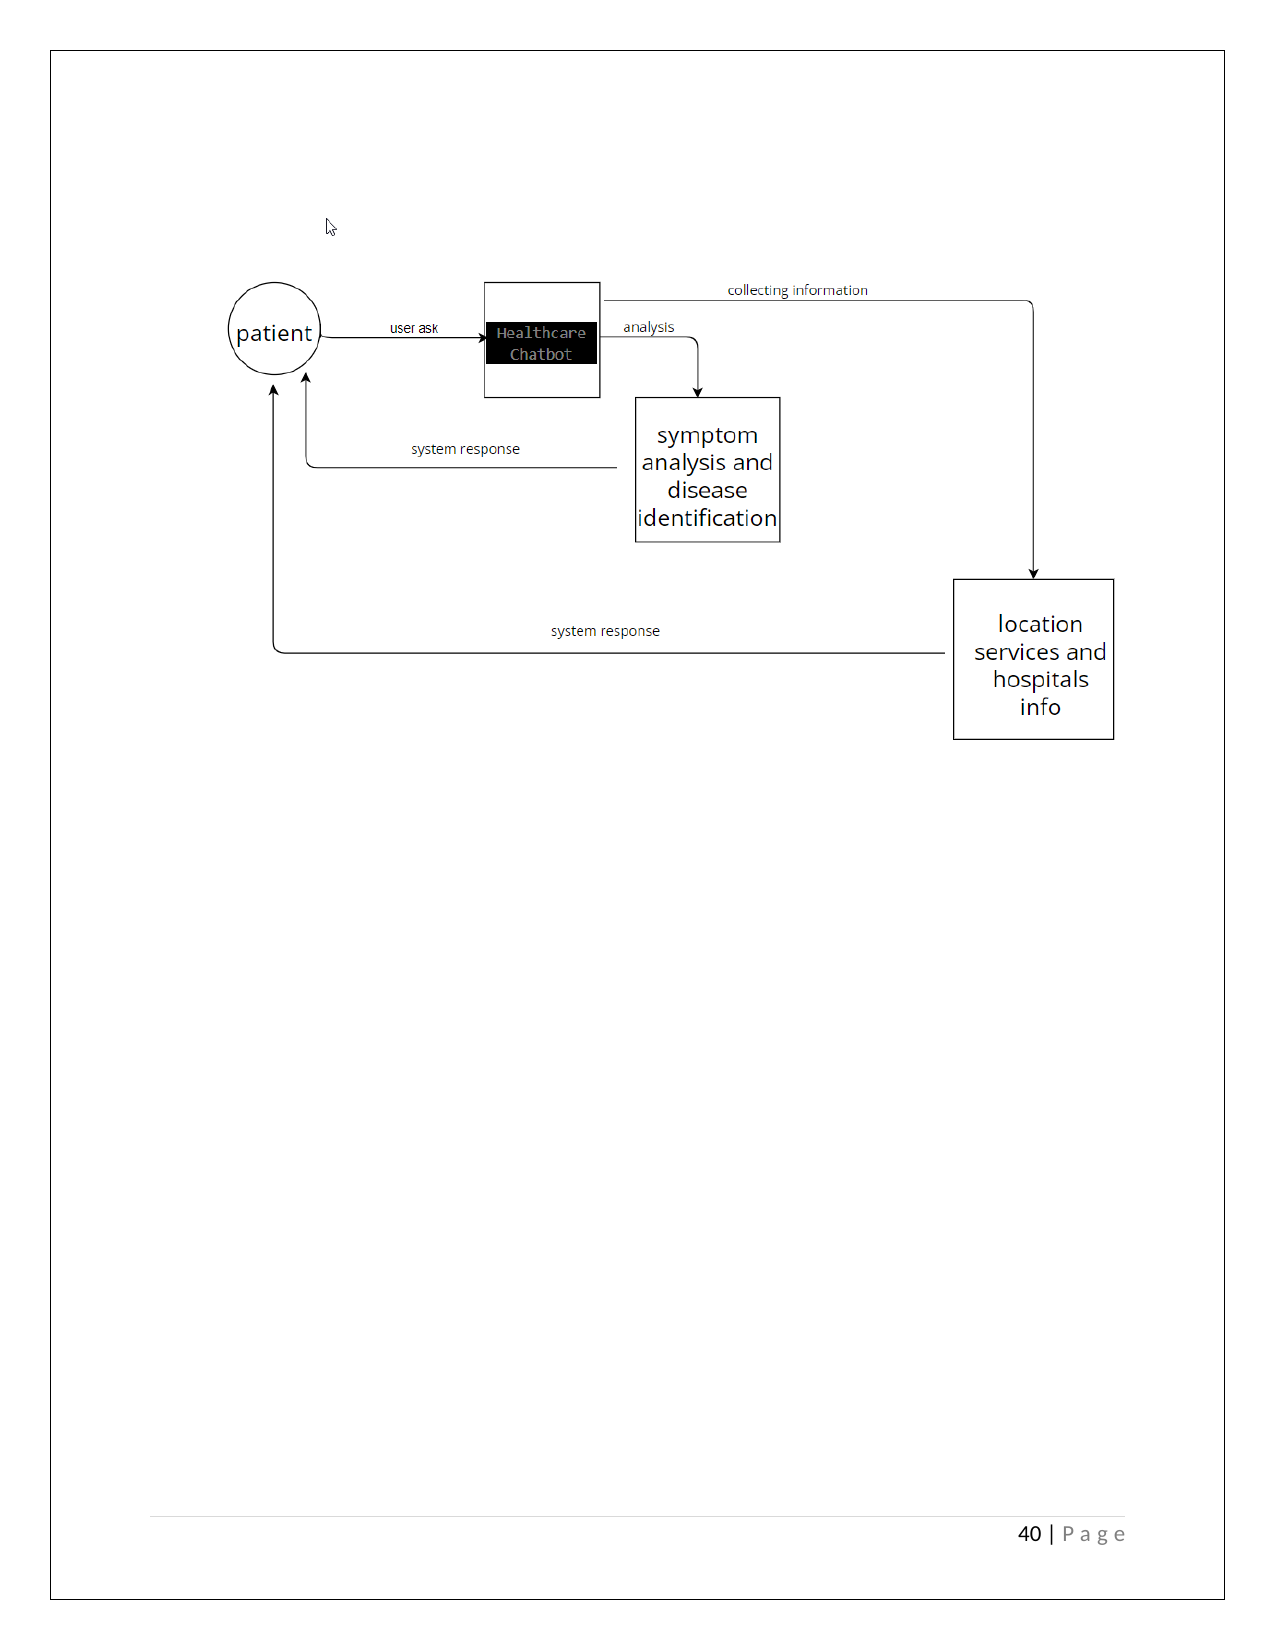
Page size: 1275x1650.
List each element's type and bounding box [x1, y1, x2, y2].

picture [187, 217, 1163, 770]
